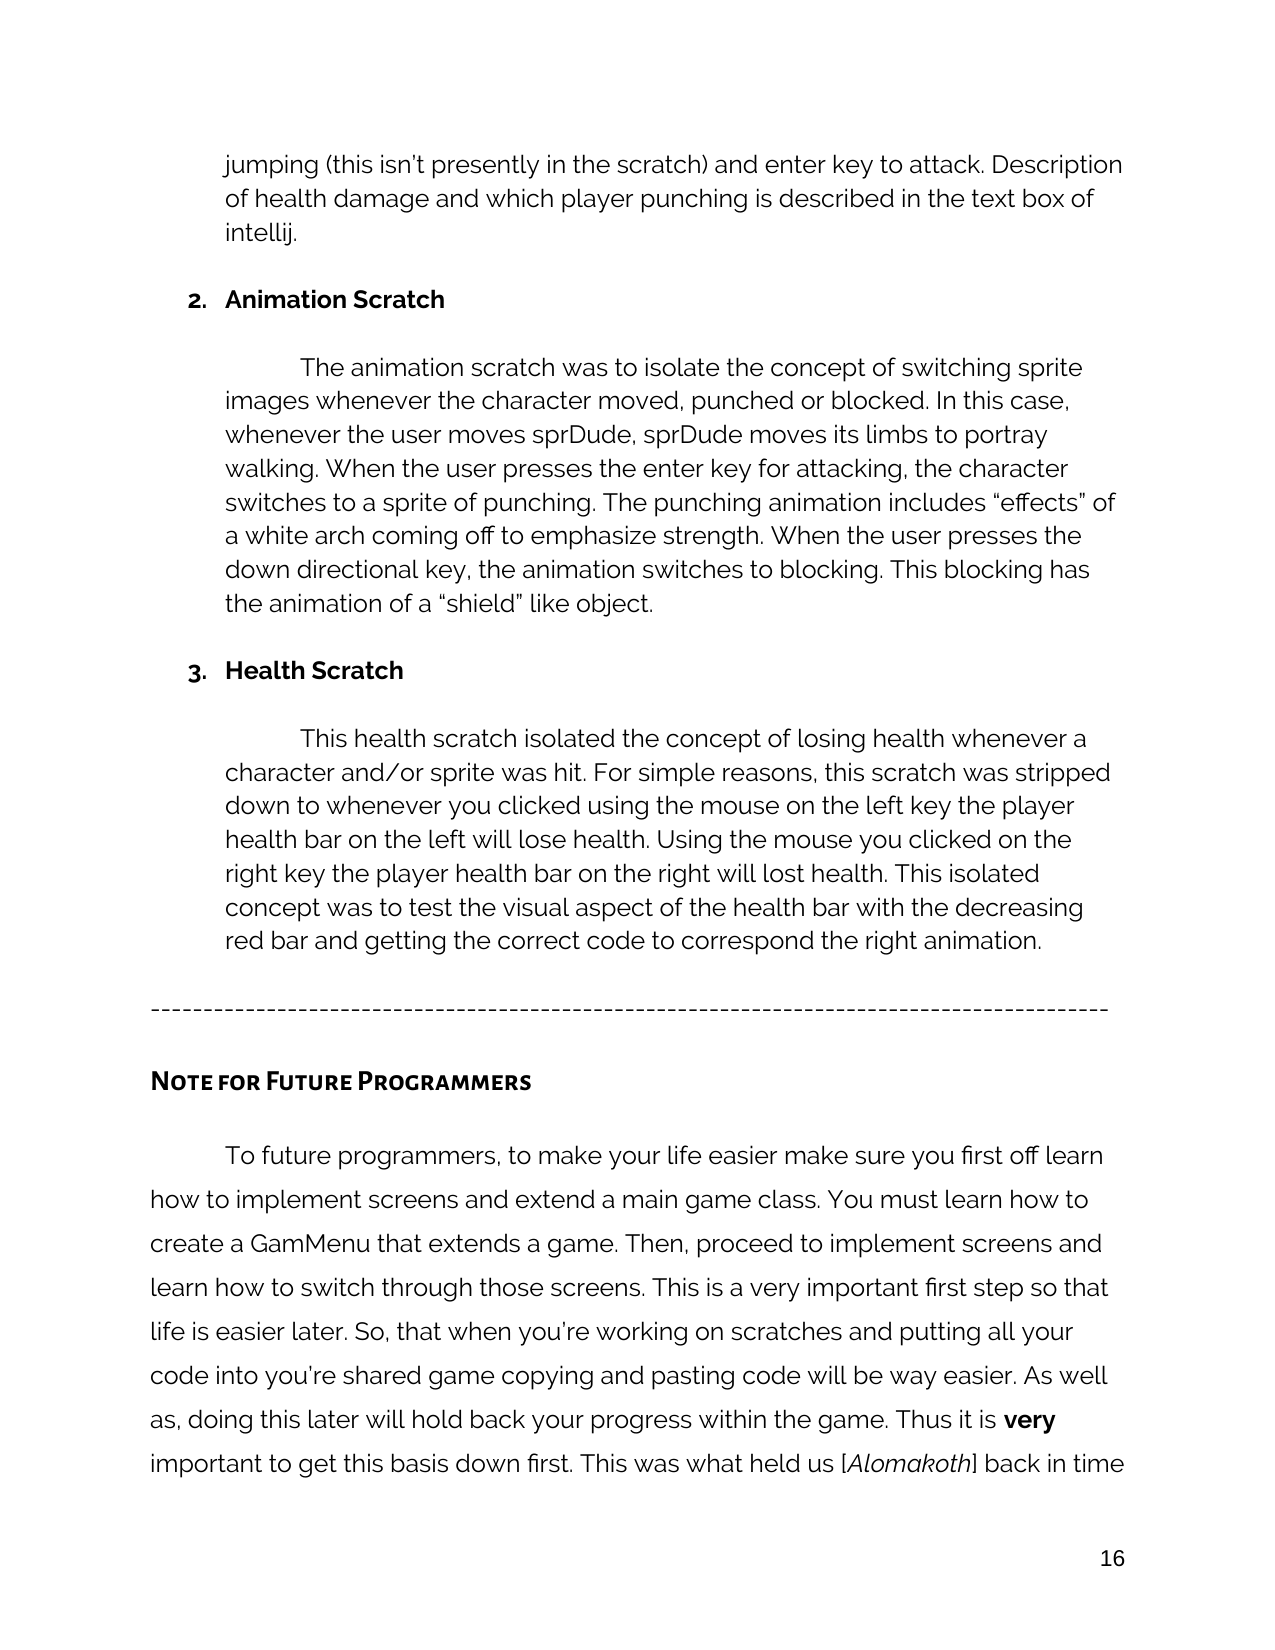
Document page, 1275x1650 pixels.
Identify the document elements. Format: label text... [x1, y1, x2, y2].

list Health Scratch [187, 656, 1125, 686]
text Note for Future Programmers [150, 1061, 1125, 1096]
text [225, 150, 1125, 247]
text ------------------------------------------------------------------------------------------- [150, 994, 1125, 1023]
list Animation Scratch [187, 285, 1125, 314]
text This health scratch isolated the concept of losing health whenever a character and/or sprite was hit. For simple reasons, this scratch was stripped down to whenever you clicked using the mouse on the left key the player health bar on the left will lose health. Using the mouse you clicked on the right key the player health bar on the right will lost health. This isolated concept was to test the visual aspect of the health bar with the decreasing red bar and getting the correct code to correspond the right animation. [225, 724, 1125, 956]
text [150, 1141, 1125, 1479]
text The animation scratch was to isolate the concept of switching sprite images whenever the character moved, punched or blocked. In this case, whenever the user moves sprDude, sprDude moves its limbs to portray walking. When the user presses the enter key for attacking, the character switches to a sprite of punching. The punching animation includes “effects” of a white arch coming off to emphasize strength. When the user presses the down directional key, the animation switches to blocking. This blocking has the animation of a “shield” like object. [225, 352, 1125, 618]
